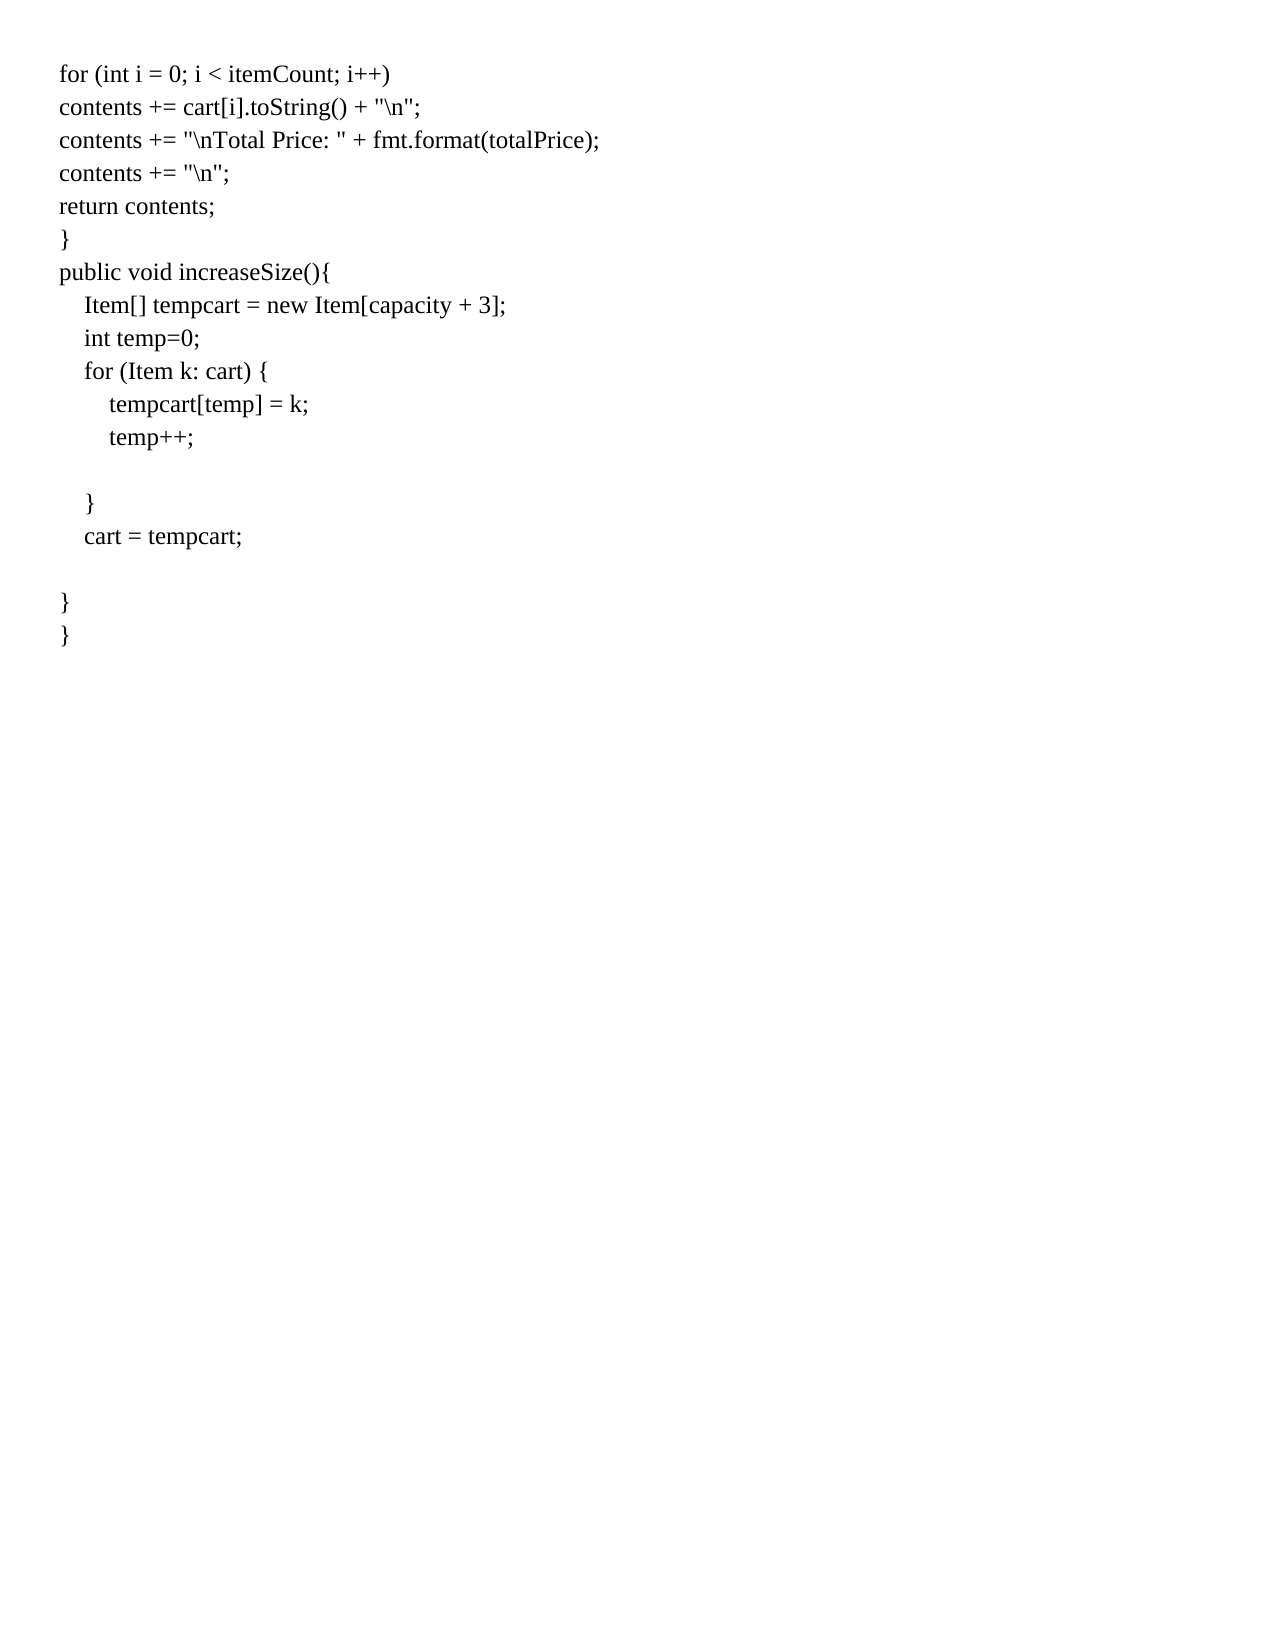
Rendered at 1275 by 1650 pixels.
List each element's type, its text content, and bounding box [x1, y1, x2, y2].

text } [59, 488, 1216, 517]
text temp++; [59, 422, 1216, 451]
text contents += "\n"; [59, 158, 1216, 187]
text int temp=0; [59, 323, 1216, 352]
text public void increaseSize(){ [59, 257, 1216, 286]
text tempcart[temp] = k; [59, 389, 1216, 418]
text Item[] tempcart = new Item[capacity + 3]; [59, 290, 1216, 319]
text for (int i = 0; i < itemCount; i++) [59, 59, 1216, 88]
text } [59, 587, 1216, 616]
text contents += cart[i].toString() + "\n"; [59, 92, 1216, 121]
text return contents; [59, 191, 1216, 220]
text for (Item k: cart) { [59, 356, 1216, 385]
text } [59, 224, 1216, 253]
text } [59, 620, 1216, 649]
text cart = tempcart; [59, 521, 1216, 550]
text contents += "\nTotal Price: " + fmt.format(totalPrice); [59, 125, 1216, 154]
